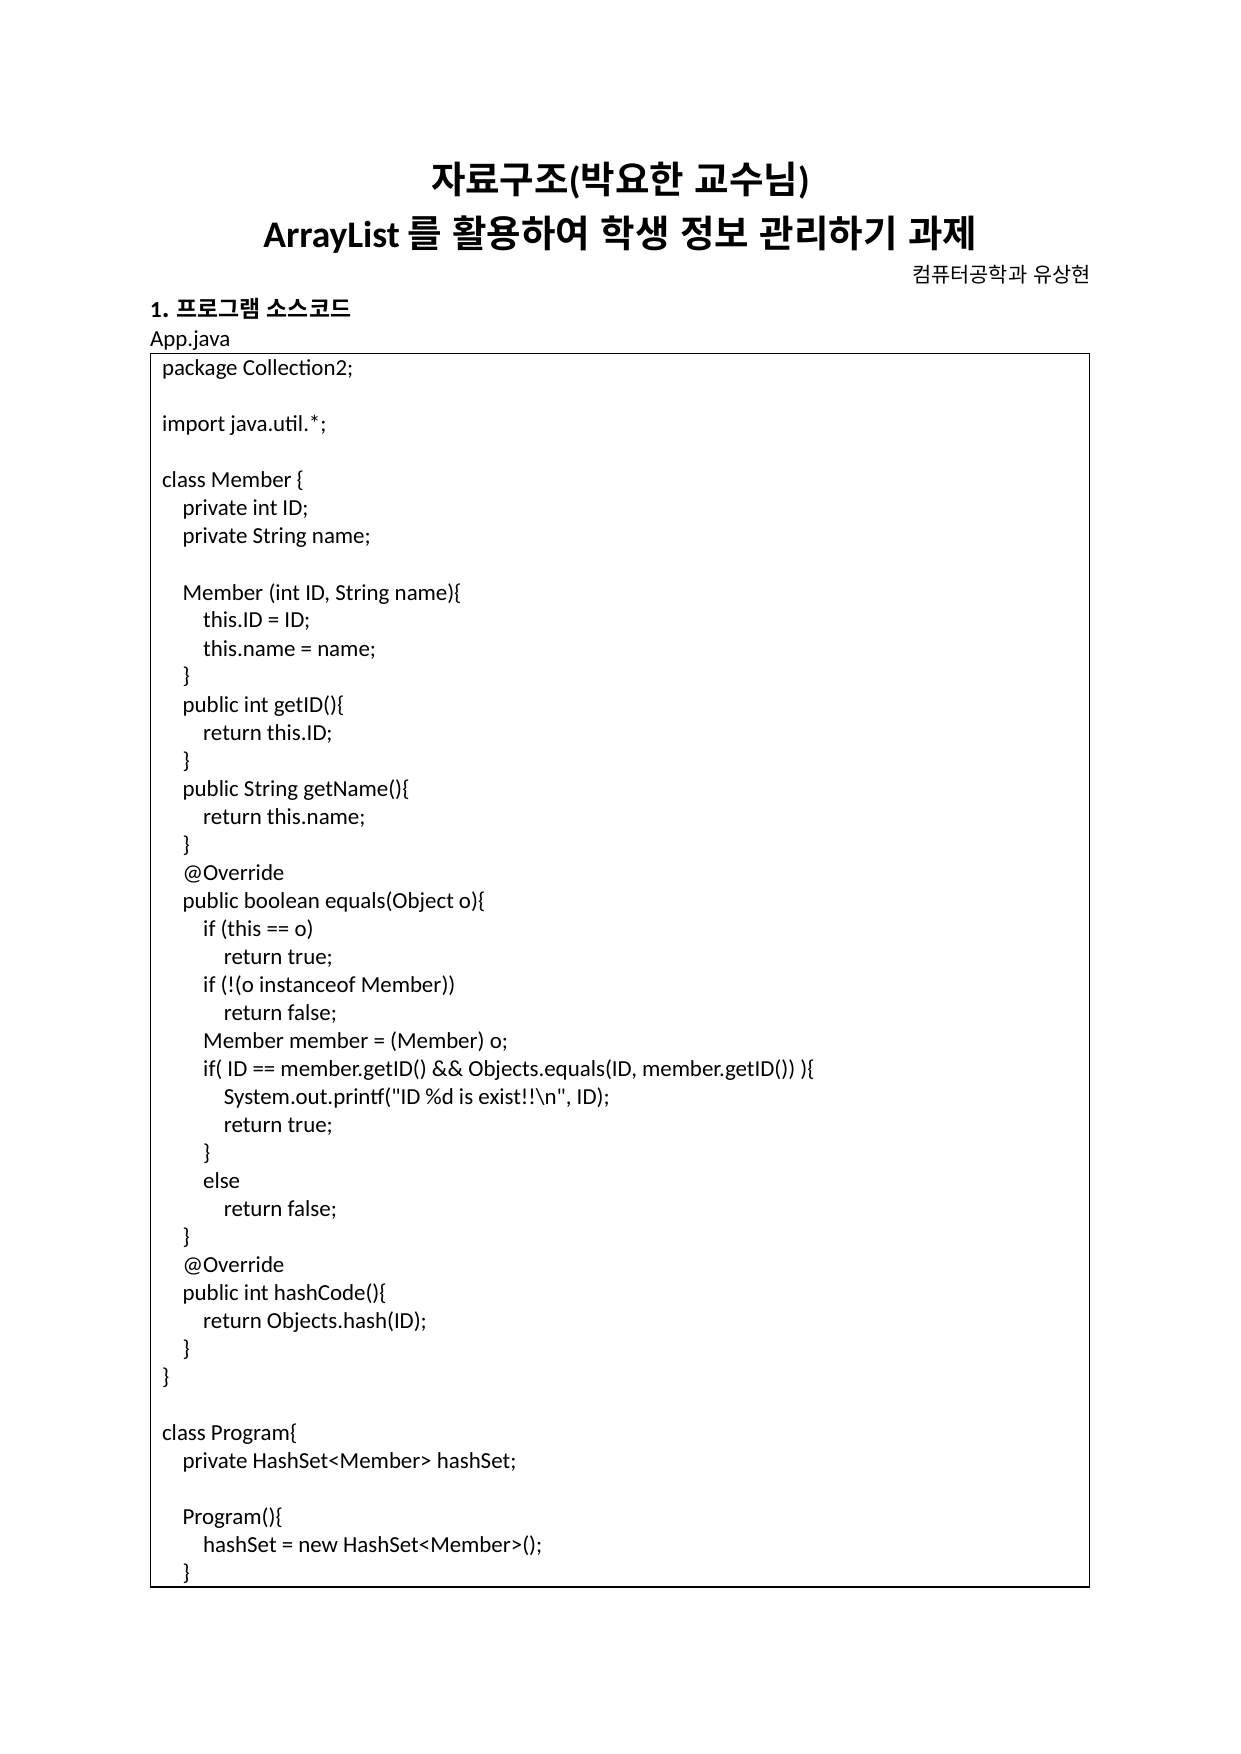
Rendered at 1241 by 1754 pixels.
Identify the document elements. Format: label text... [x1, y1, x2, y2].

text 컴퓨터공학과 유상현 [150, 258, 1090, 289]
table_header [151, 354, 1089, 1586]
text 1. 프로그램 소스코드 [150, 289, 1090, 324]
text 자료구조(박요한 교수님) [150, 150, 1090, 204]
text App.java [150, 324, 1090, 352]
text ArrayList를 활용하여 학생 정보 관리하기 과제 [150, 204, 1090, 258]
